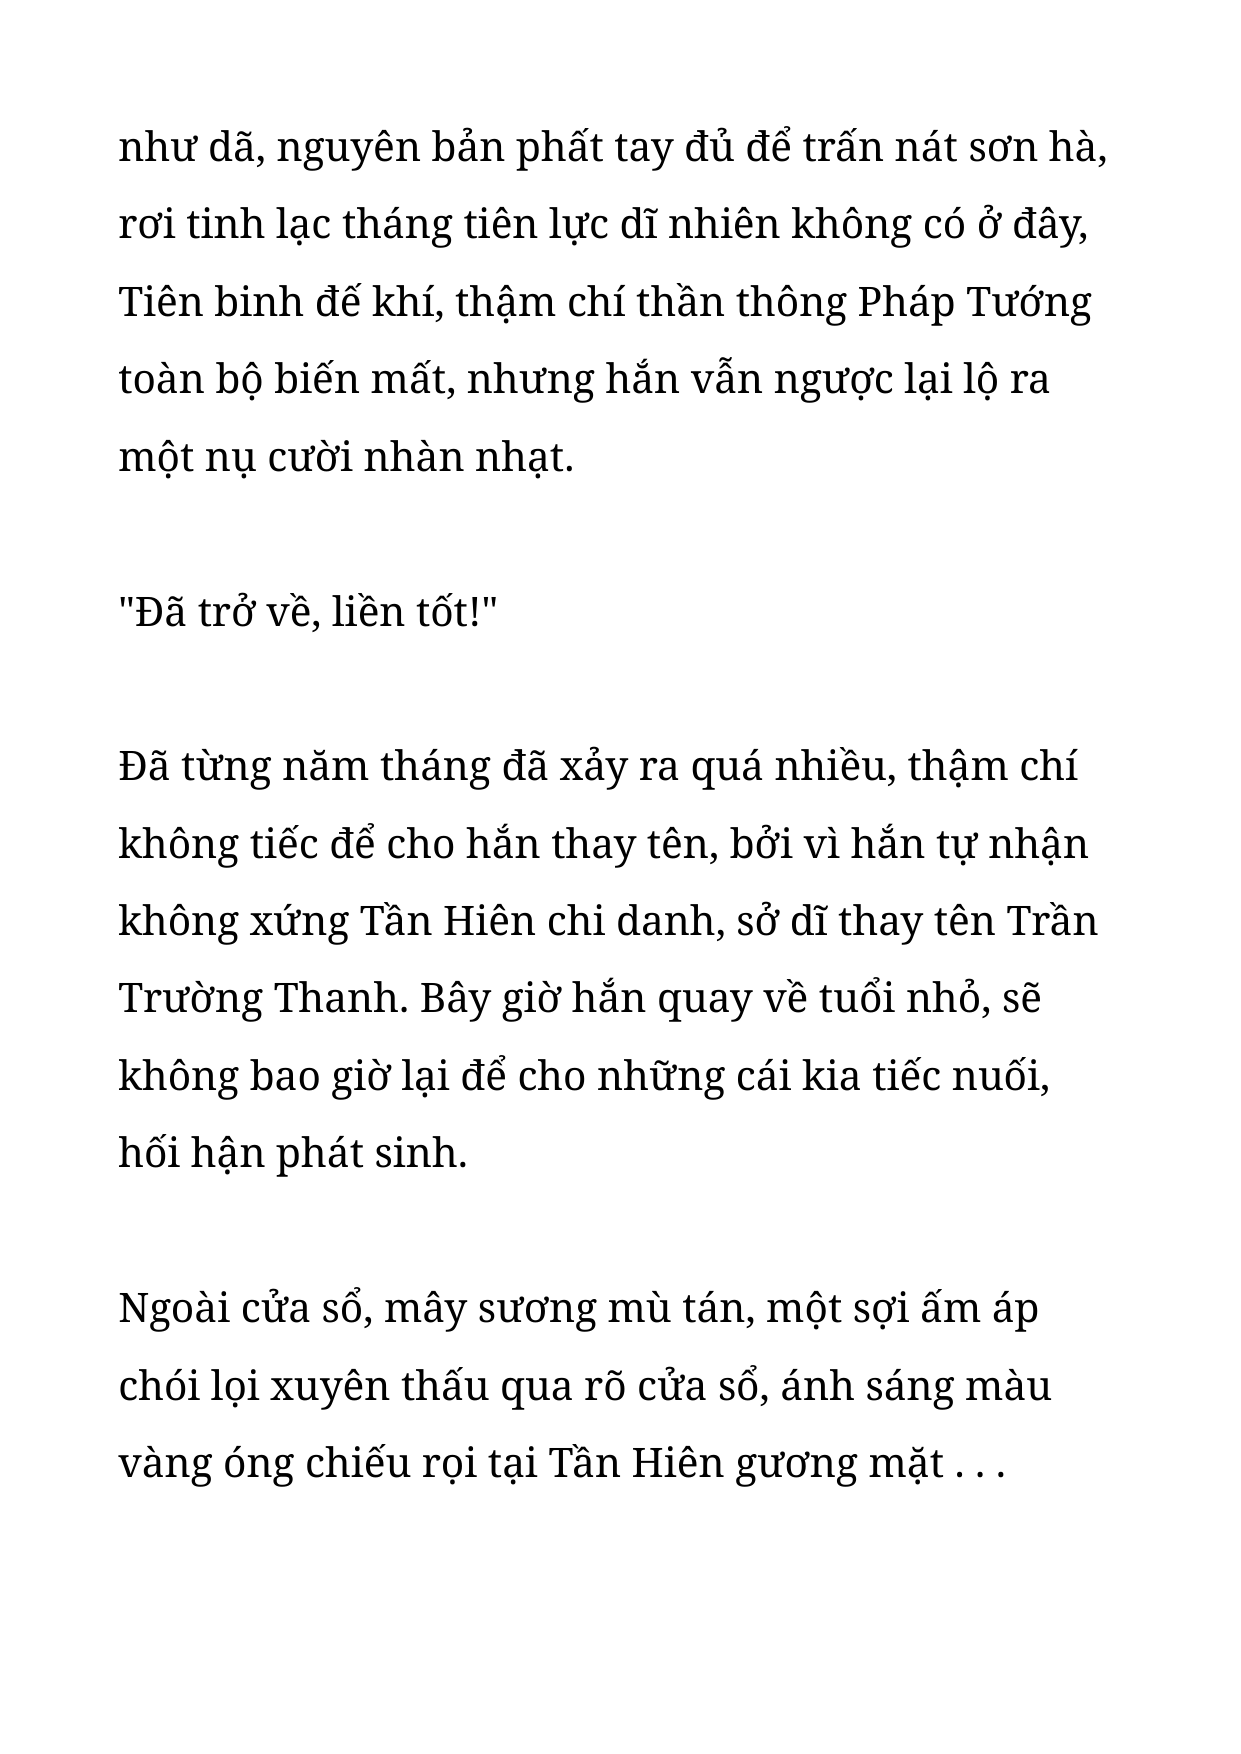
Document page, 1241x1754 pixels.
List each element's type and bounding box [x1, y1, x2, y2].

text [118, 118, 1122, 1567]
